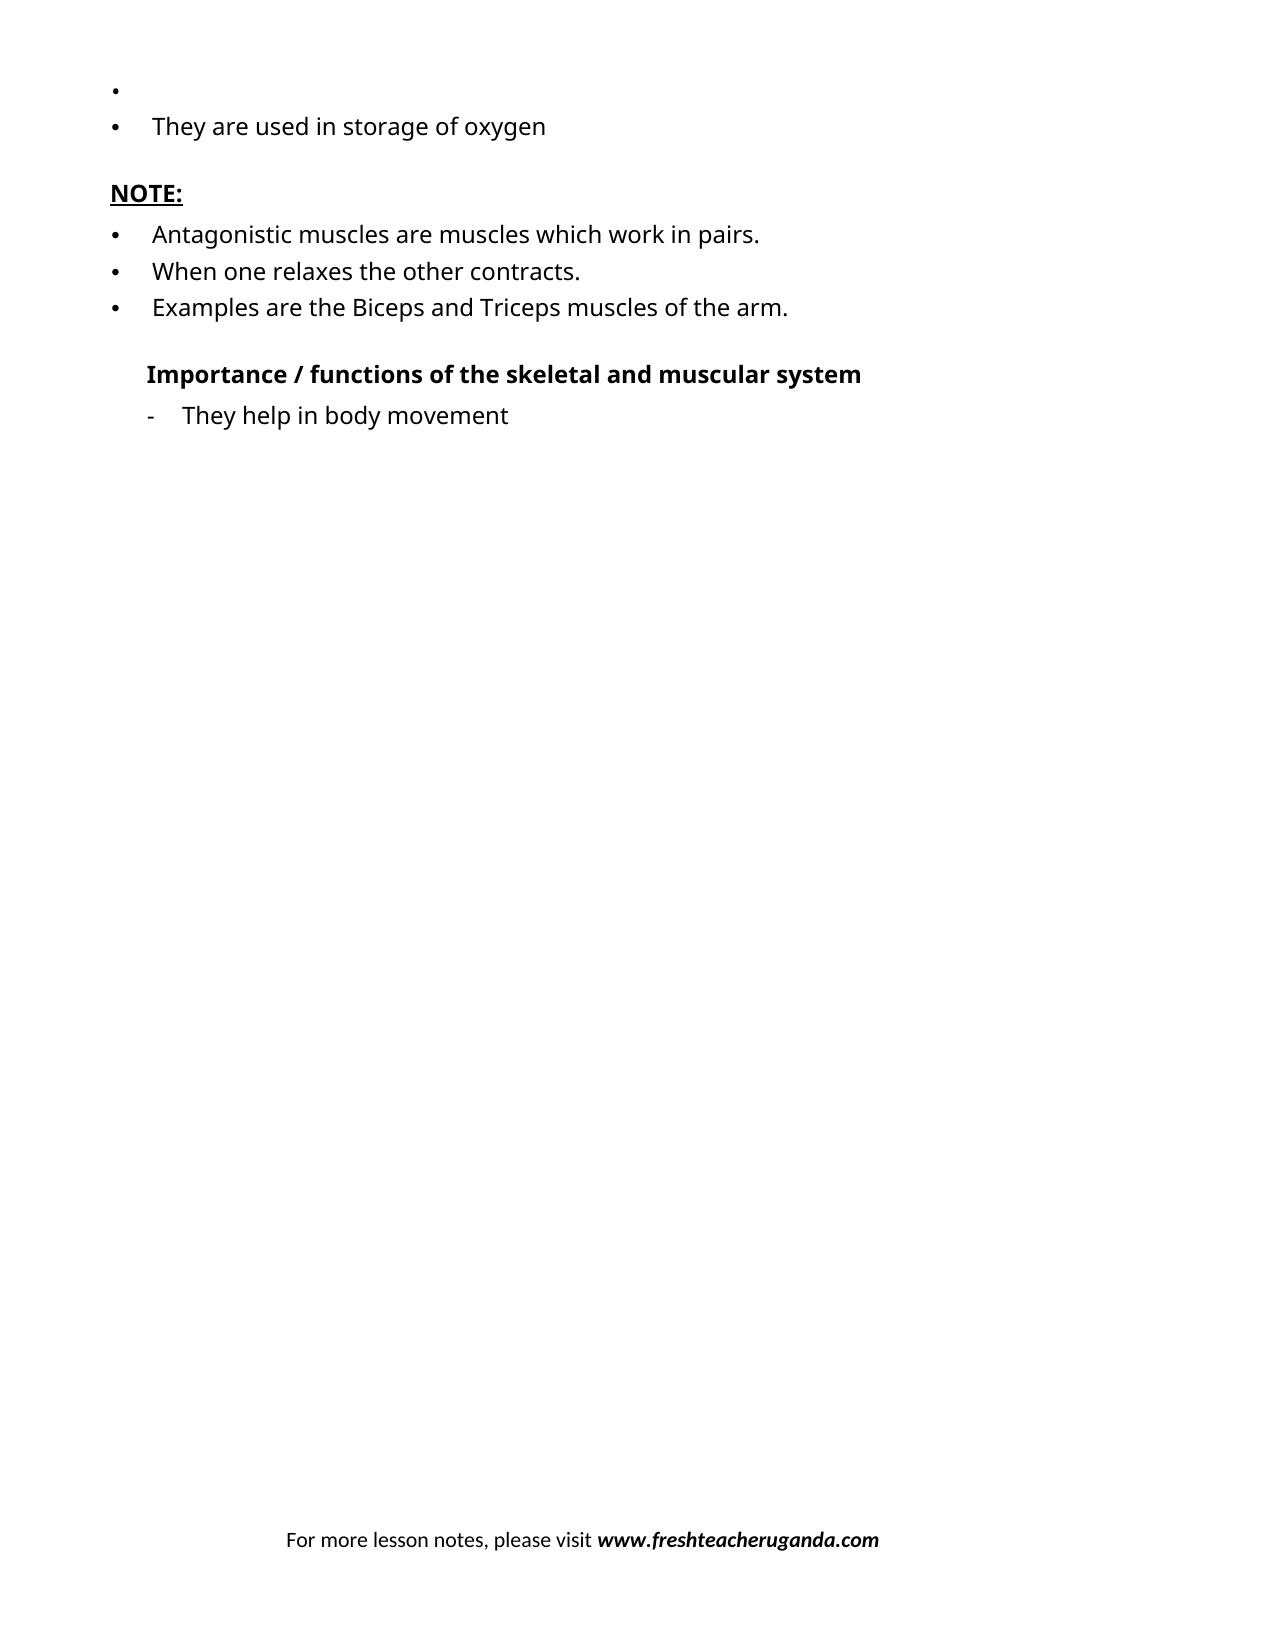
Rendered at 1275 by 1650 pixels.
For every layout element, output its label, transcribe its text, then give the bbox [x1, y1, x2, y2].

text Importance / functions of the skeletal and muscular system [147, 358, 1056, 391]
list When one relaxes the other contracts. [111, 254, 1056, 287]
list Examples are the Biceps and Triceps muscles of the arm. [111, 291, 1056, 324]
text NOTE: [110, 176, 1056, 209]
list Antagonistic muscles are muscles which work in pairs. [111, 218, 1056, 251]
list They are used in storage of oxygen [111, 110, 1056, 142]
list They help in body movement [147, 398, 1056, 431]
